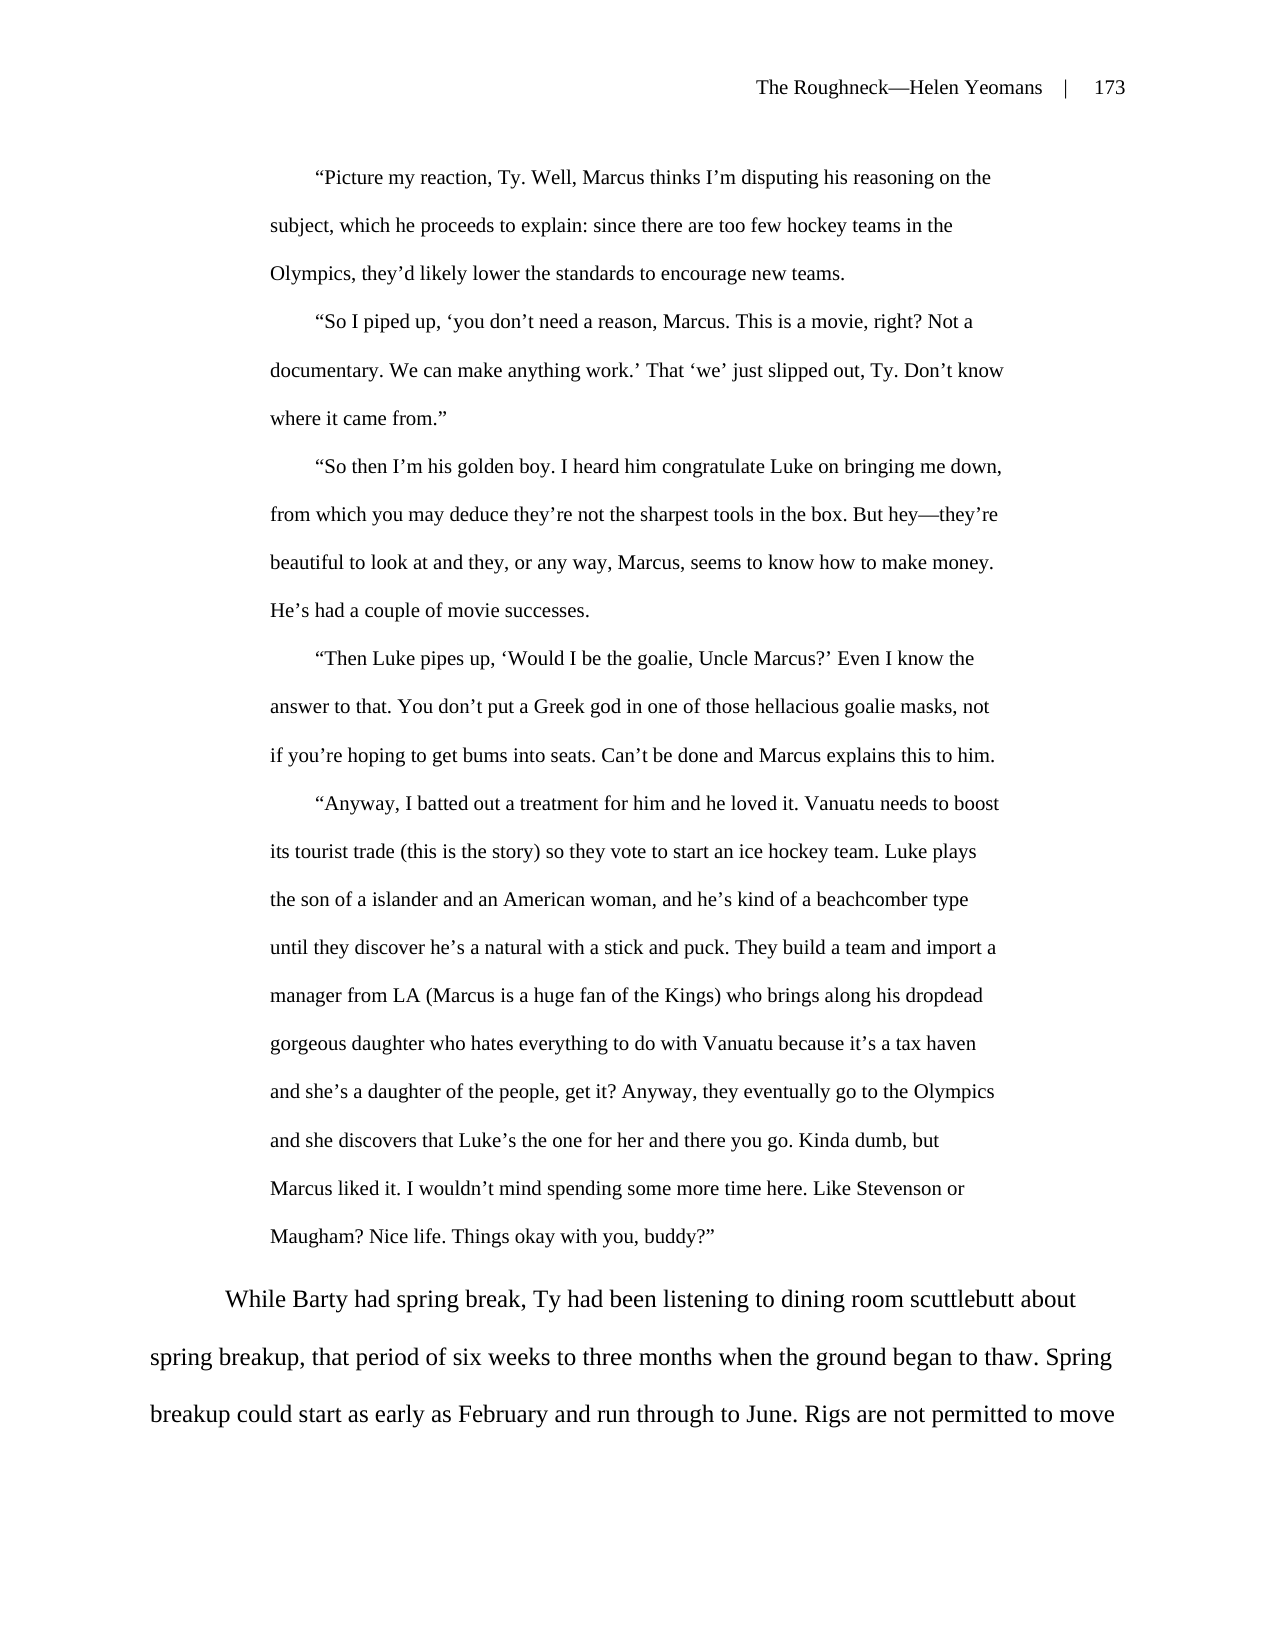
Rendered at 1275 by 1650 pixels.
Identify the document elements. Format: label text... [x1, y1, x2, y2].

text “So I piped up, ‘you don’t need a reason, Marcus. This is a movie, right? Not a documentary. We can make anything work.’ That ‘we’ just slipped out, Ty. Don’t know where it came from.” [270, 309, 1005, 430]
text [150, 1284, 1125, 1428]
text “Then Luke pipes up, ‘Would I be the goalie, Uncle Marcus?’ Even I know the answer to that. You don’t put a Greek god in one of those hellacious goalie masks, not if you’re hoping to get bums into seats. Can’t be done and Marcus explains this to him. [270, 646, 1005, 767]
text “So then I’m his golden boy. I heard him congratulate Luke on bringing me down, from which you may deduce they’re not the sharpest tools in the box. But hey—they’re beautiful to look at and they, or any way, Marcus, seems to know how to make money. He’s had a couple of movie successes. [270, 454, 1005, 622]
text “Picture my reaction, Ty. Well, Marcus thinks I’m disputing his reasoning on the subject, which he proceeds to explain: since there are too few hockey teams in the Olympics, they’d likely lower the standards to encourage new teams. [270, 165, 1005, 285]
text “Anyway, I batted out a treatment for him and he loved it. Vanuatu needs to boost its tourist trade (this is the story) so they vote to start an ice hockey team. Luke plays the son of a islander and an American woman, and he’s kind of a beachcomber type until they discover he’s a natural with a stick and puck. They build a team and import a manager from LA (Marcus is a huge fan of the Kings) who brings along his dropdead gorgeous daughter who hates everything to do with Vanuatu because it’s a tax haven and she’s a daughter of the people, get it? Anyway, they eventually go to the Olympics and she discovers that Luke’s the one for her and there you go. Kinda dumb, but Marcus liked it. I wouldn’t mind spending some more time here. Like Stevenson or Maugham? Nice life. Things okay with you, buddy?” [270, 791, 1005, 1248]
